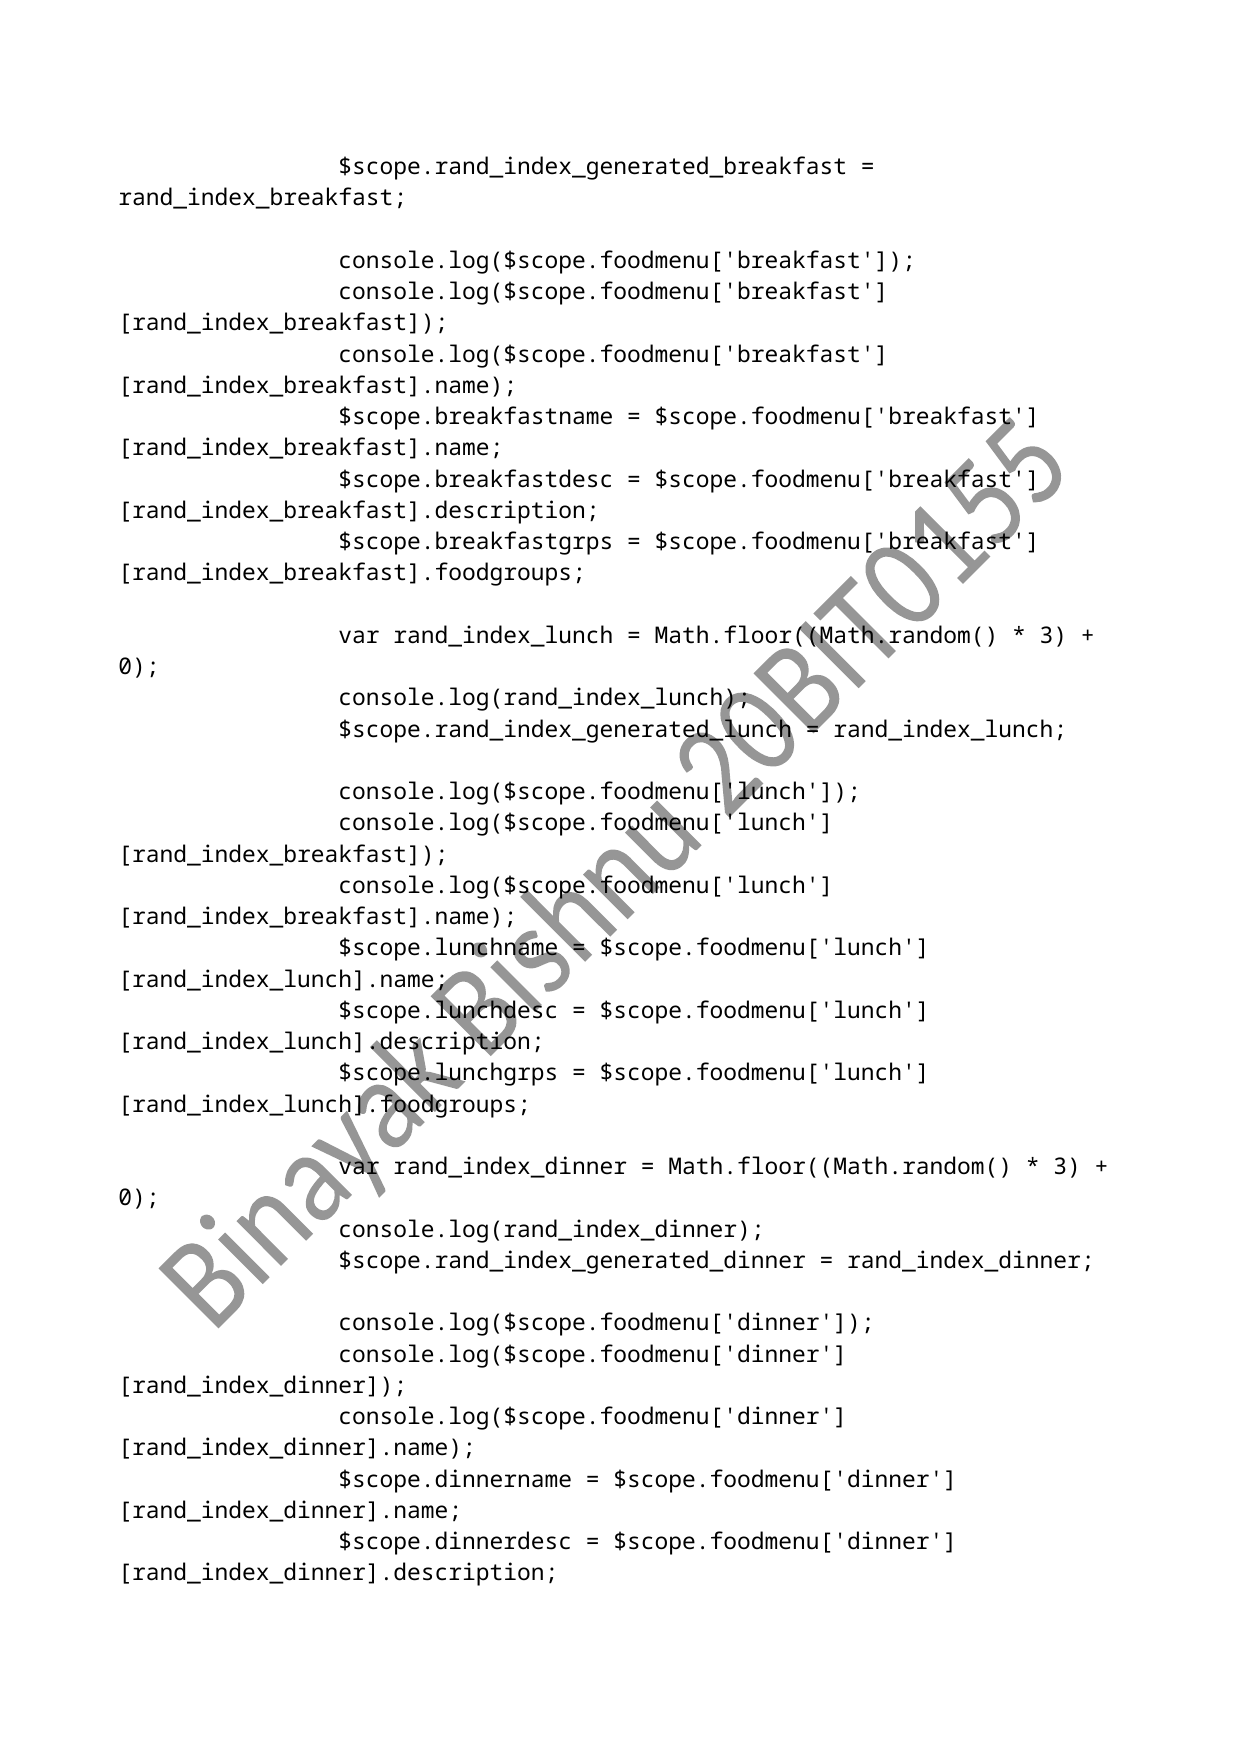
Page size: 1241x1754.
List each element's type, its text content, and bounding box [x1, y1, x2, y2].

text console.log($scope.foodmenu['dinner'][rand_index_dinner].name); [118, 1400, 1122, 1462]
text console.log(rand_index_dinner); [118, 1212, 1122, 1244]
text $scope.lunchdesc = $scope.foodmenu['lunch'][rand_index_lunch].description; [118, 994, 1122, 1056]
text $scope.breakfastname = $scope.foodmenu['breakfast'][rand_index_breakfast].name; [118, 400, 1122, 462]
text $scope.rand_index_generated_breakfast = rand_index_breakfast; [118, 150, 1122, 212]
text console.log(rand_index_lunch); [118, 681, 1122, 712]
text var rand_index_lunch = Math.floor((Math.random() * 3) + 0); [118, 619, 1122, 681]
text var rand_index_dinner = Math.floor((Math.random() * 3) + 0); [118, 1150, 1122, 1212]
text console.log($scope.foodmenu['lunch'][rand_index_breakfast]); [118, 806, 1122, 869]
text console.log($scope.foodmenu['lunch'][rand_index_breakfast].name); [118, 869, 1122, 931]
text console.log($scope.foodmenu['breakfast']); [118, 244, 1122, 275]
text $scope.breakfastdesc = $scope.foodmenu['breakfast'][rand_index_breakfast].description; [118, 462, 1122, 525]
text $scope.dinnername = $scope.foodmenu['dinner'][rand_index_dinner].name; [118, 1462, 1122, 1525]
text console.log($scope.foodmenu['lunch']); [118, 775, 1122, 806]
text $scope.breakfastgrps = $scope.foodmenu['breakfast'][rand_index_breakfast].foodgroups; [118, 525, 1122, 587]
text console.log($scope.foodmenu['dinner']); [118, 1306, 1122, 1337]
text console.log($scope.foodmenu['breakfast'][rand_index_breakfast]); [118, 275, 1122, 337]
text console.log($scope.foodmenu['dinner'][rand_index_dinner]); [118, 1337, 1122, 1400]
text $scope.dinnerdesc = $scope.foodmenu['dinner'][rand_index_dinner].description; [118, 1525, 1122, 1587]
text $scope.rand_index_generated_lunch = rand_index_lunch; [118, 712, 1122, 744]
text console.log($scope.foodmenu['breakfast'][rand_index_breakfast].name); [118, 337, 1122, 400]
text $scope.lunchname = $scope.foodmenu['lunch'][rand_index_lunch].name; [118, 931, 1122, 994]
text $scope.rand_index_generated_dinner = rand_index_dinner; [118, 1244, 1122, 1275]
text $scope.lunchgrps = $scope.foodmenu['lunch'][rand_index_lunch].foodgroups; [118, 1056, 1122, 1119]
